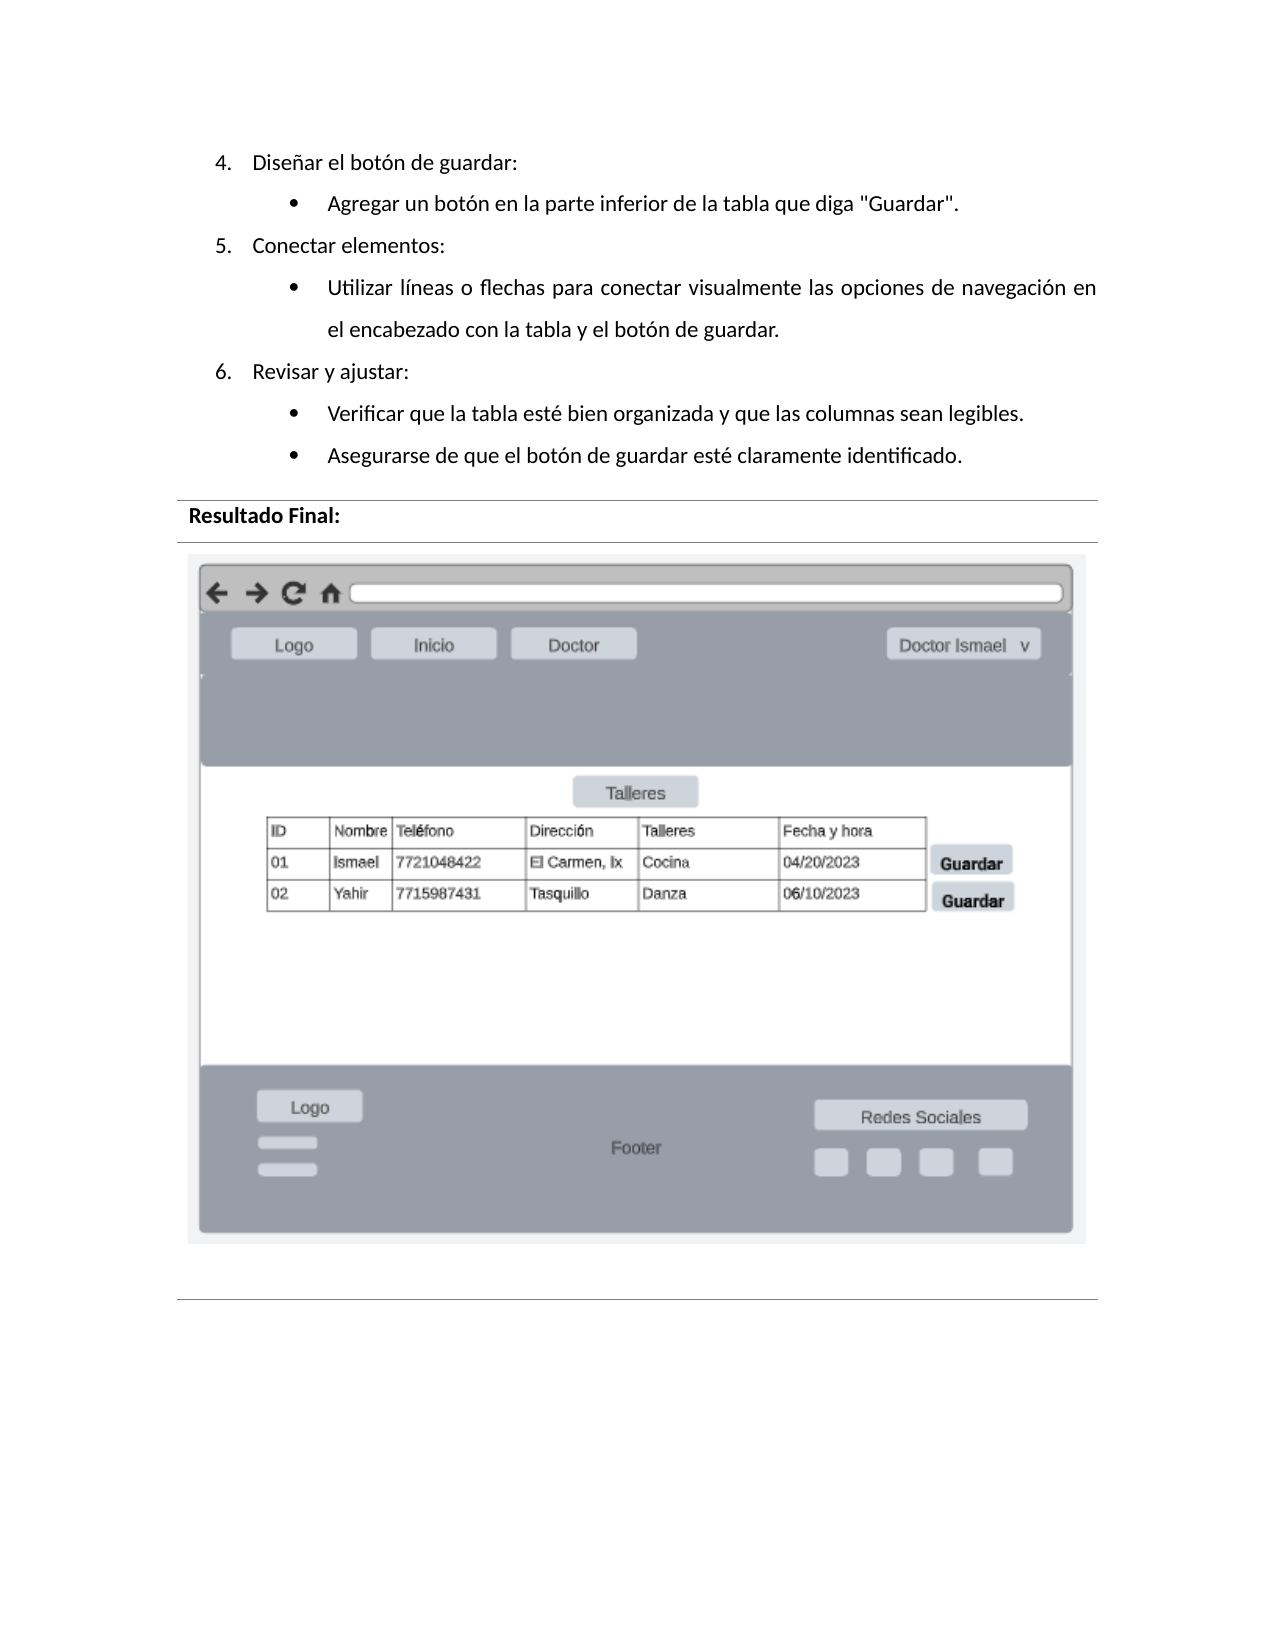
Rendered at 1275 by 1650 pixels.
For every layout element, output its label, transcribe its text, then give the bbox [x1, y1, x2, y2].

list Verificar que la tabla esté bien organizada y que las columnas sean legibles. [290, 399, 1098, 427]
list Asegurarse de que el botón de guardar esté claramente identificado. [290, 441, 1098, 469]
table_header Resultado Final: [177, 501, 1098, 542]
list Diseñar el botón de guardar: [215, 148, 1098, 176]
picture [187, 554, 1086, 1244]
list Agregar un botón en la parte inferior de la tabla que diga "Guardar". [290, 189, 1098, 218]
list Utilizar líneas o flechas para conectar visualmente las opciones de navegación en el encabezado con la tabla y el botón de guardar. [290, 273, 1098, 343]
list Conectar elementos: [215, 232, 1098, 259]
list Revisar y ajustar: [215, 357, 1098, 386]
table_cell [177, 543, 1098, 1298]
